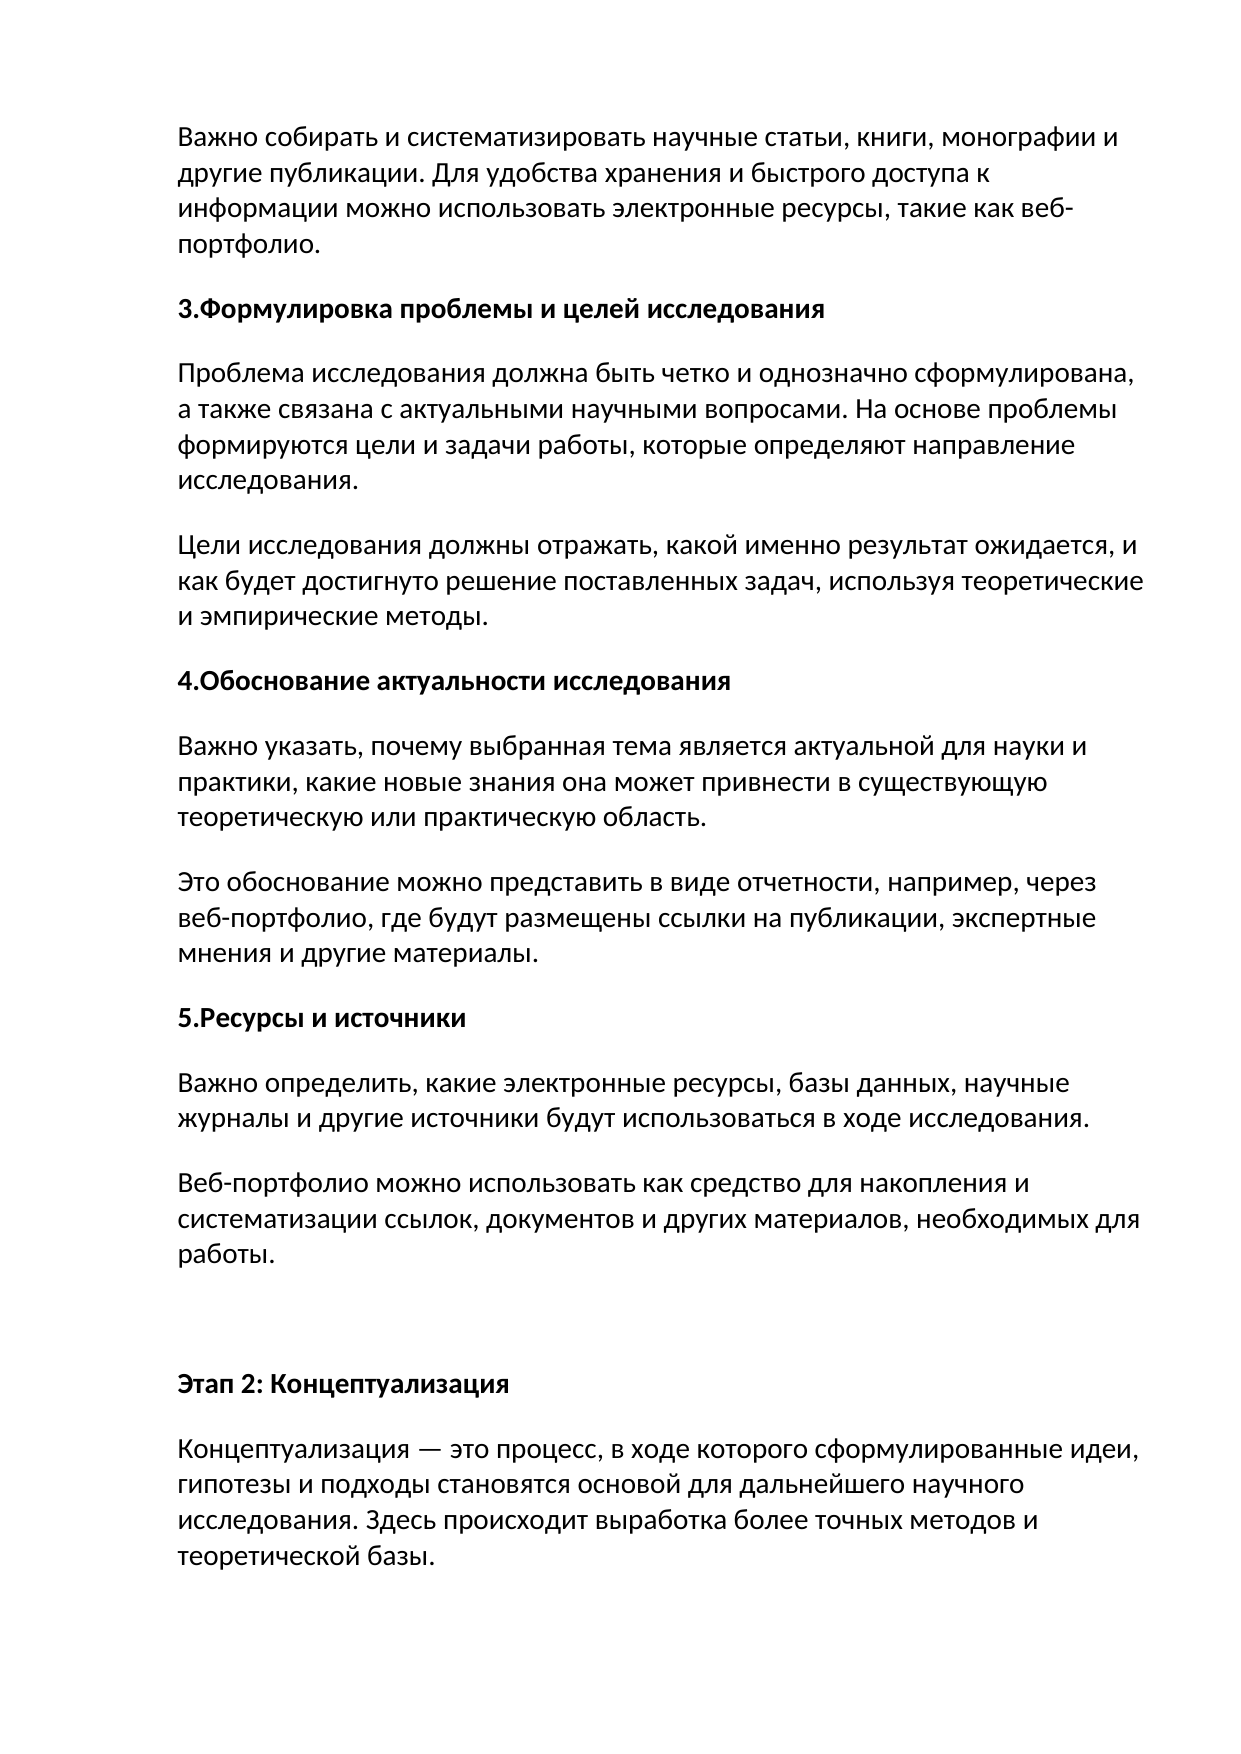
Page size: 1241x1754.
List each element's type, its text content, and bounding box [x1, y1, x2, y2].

text Это обоснование можно представить в виде отчетности, например, через веб-портфолио, где будут размещены ссылки на публикации, экспертные мнения и другие материалы. [177, 863, 1152, 970]
text Цели исследования должны отражать, какой именно результат ожидается, и как будет достигнуто решение поставленных задач, используя теоретические и эмпирические методы. [177, 526, 1152, 633]
text Проблема исследования должна быть четко и однозначно сформулирована, а также связана с актуальными научными вопросами. На основе проблемы формируются цели и задачи работы, которые определяют направление исследования. [177, 354, 1152, 497]
text Веб-портфолио можно использовать как средство для накопления и систематизации ссылок, документов и других материалов, необходимых для работы. [177, 1164, 1152, 1271]
text Концептуализация — это процесс, в ходе которого сформулированные идеи, гипотезы и подходы становятся основой для дальнейшего научного исследования. Здесь происходит выработка более точных методов и теоретической базы. [177, 1430, 1152, 1572]
text Важно определить, какие электронные ресурсы, базы данных, научные журналы и другие источники будут использоваться в ходе исследования. [177, 1064, 1152, 1135]
text 4.Обоснование актуальности исследования [177, 662, 1152, 698]
text Важно указать, почему выбранная тема является актуальной для науки и практики, какие новые знания она может привнести в существующую теоретическую или практическую область. [177, 727, 1152, 834]
text Этап 2: Концептуализация [177, 1365, 1152, 1401]
text 3.Формулировка проблемы и целей исследования [177, 290, 1152, 325]
text 5.Ресурсы и источники [177, 999, 1152, 1035]
text Важно собирать и систематизировать научные статьи, книги, монографии и другие публикации. Для удобства хранения и быстрого доступа к информации можно использовать электронные ресурсы, такие как веб-портфолио. [177, 118, 1152, 261]
